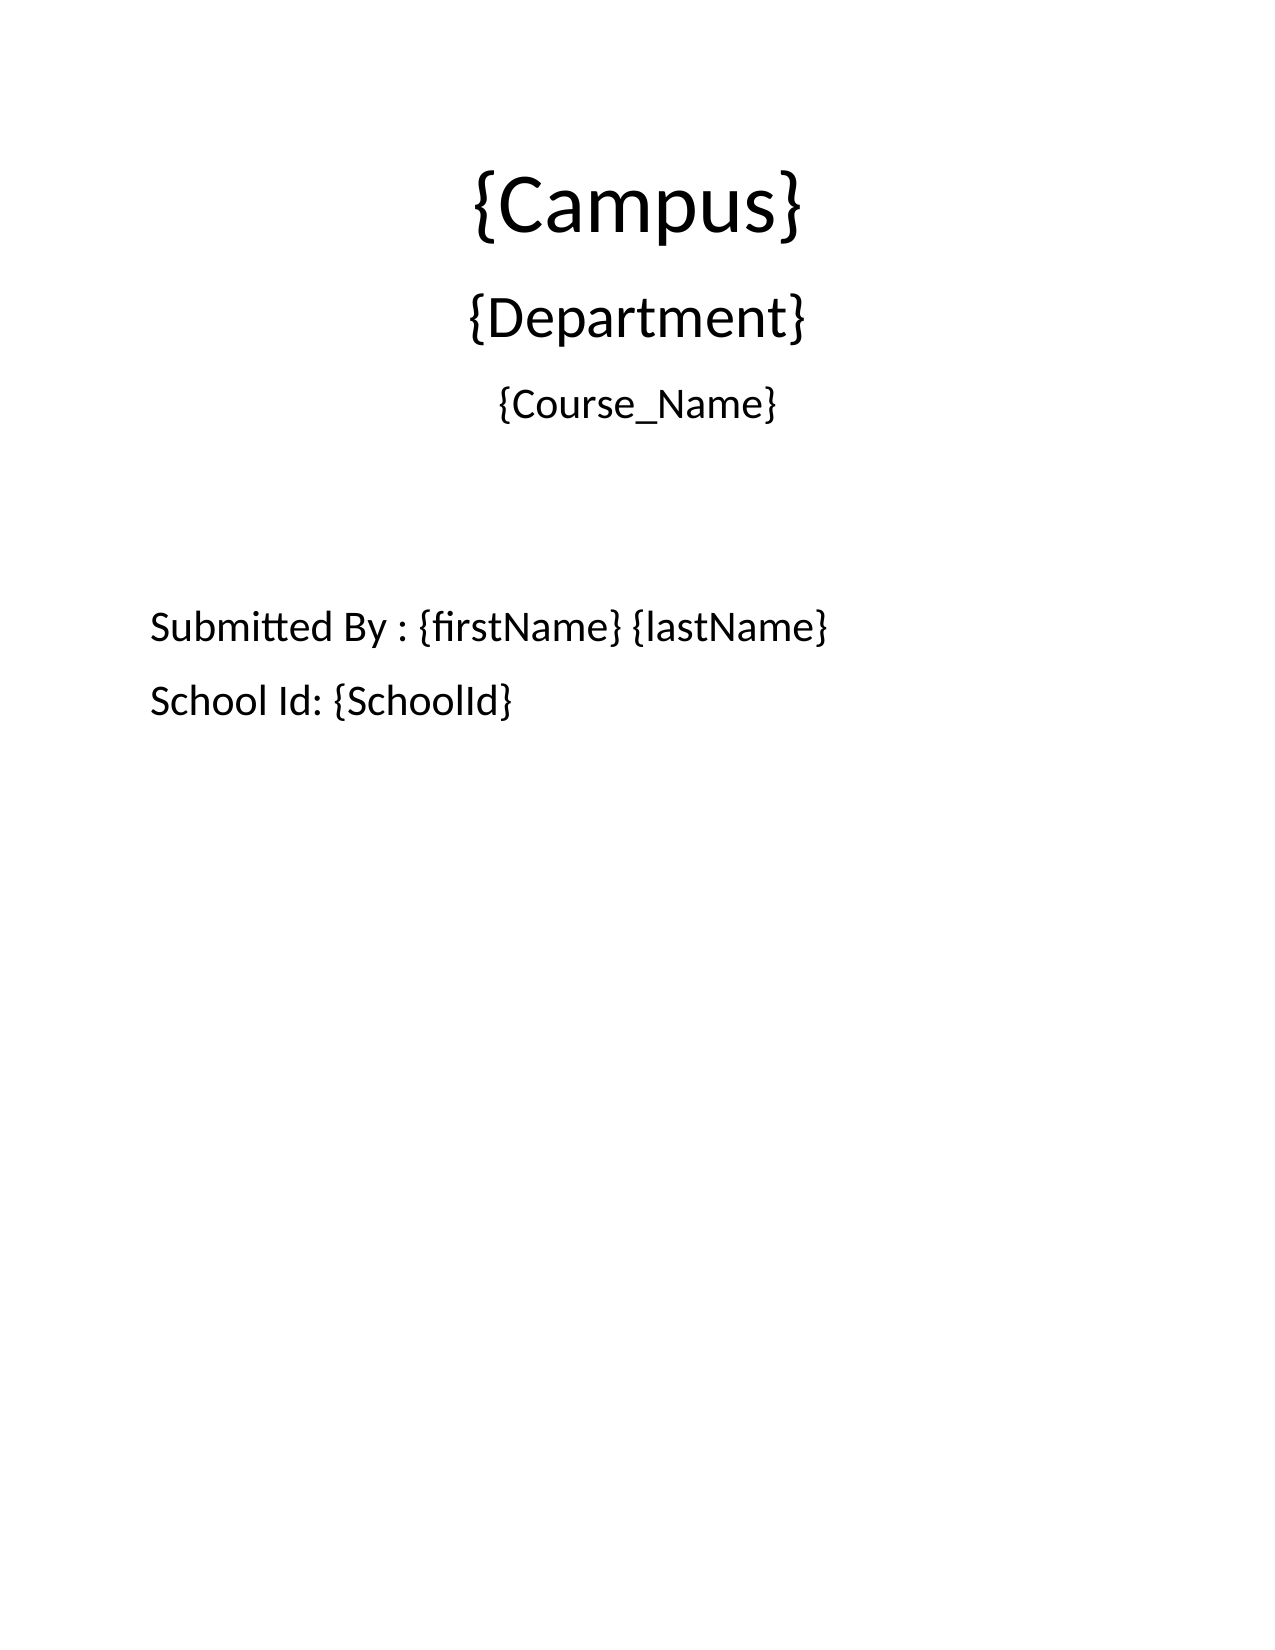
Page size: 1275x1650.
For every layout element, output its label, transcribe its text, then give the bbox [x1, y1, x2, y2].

text {Department} [150, 279, 1125, 353]
text {Course_Name} [150, 376, 1125, 429]
text School Id: {SchoolId} [150, 673, 1125, 726]
text Submitted By : {firstName} {lastName} [150, 599, 1125, 652]
text {Campus} [150, 150, 1125, 254]
